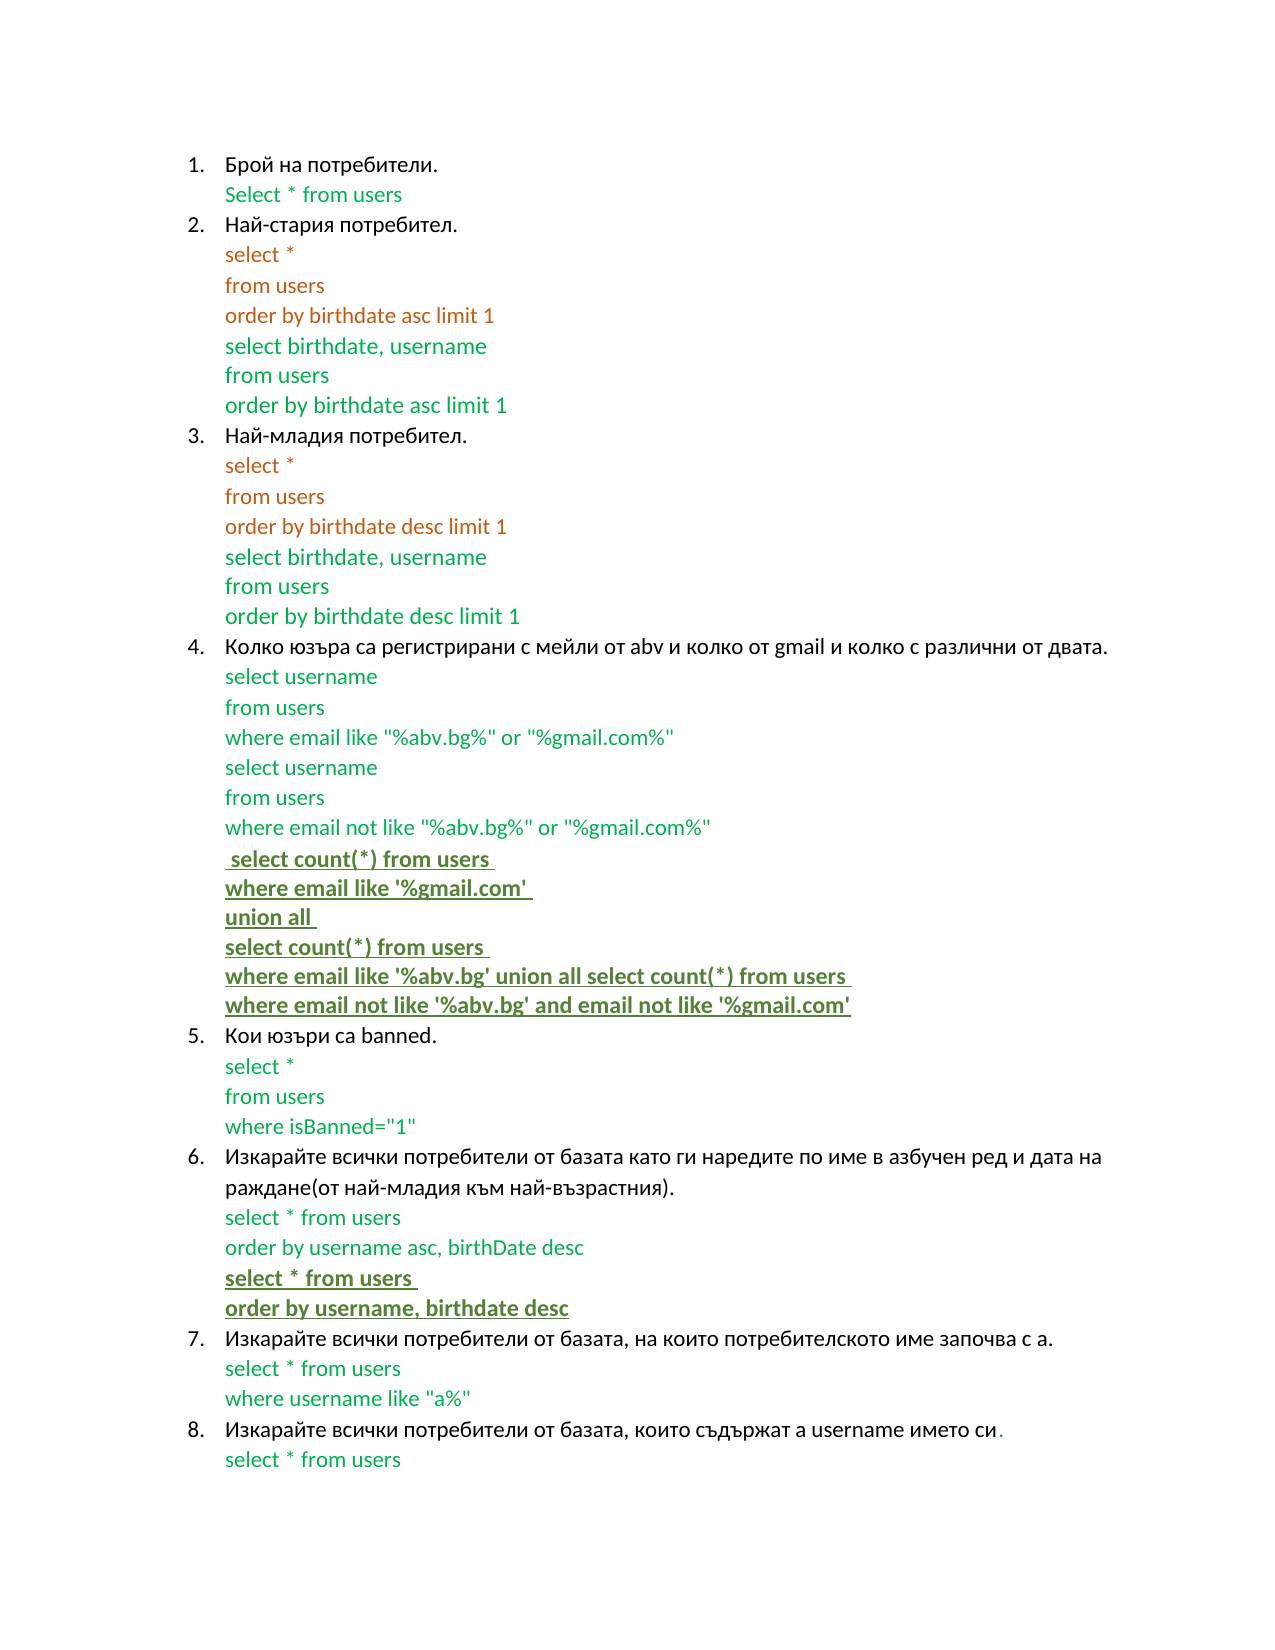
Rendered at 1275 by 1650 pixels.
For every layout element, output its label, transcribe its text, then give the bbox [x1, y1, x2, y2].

text where email not like "%abv.bg%" or "%gmail.com%" [150, 813, 1125, 842]
text select birthdate, username [150, 542, 1125, 571]
text where email like '%abv.bg' union all select count(*) from users [150, 961, 1125, 990]
text select count(*) from users [150, 844, 1125, 873]
text from users [150, 693, 1125, 721]
list Кои юзъри са banned. [187, 1022, 1125, 1050]
text where email like '%gmail.com' [150, 873, 1125, 902]
list select * from users [225, 1354, 1125, 1382]
list select * from users [225, 1203, 1125, 1231]
list order by birthdate asc limit 1 [225, 301, 1125, 329]
text from users [150, 571, 1125, 601]
text union all [150, 902, 1125, 932]
list Изкарайте всички потребители от базата като ги наредите по име в азбучен ред и дата на раждане(от най-младия към най-възрастния). [187, 1142, 1125, 1201]
list from users [225, 482, 1125, 510]
list order by birthdate desc limit 1 [225, 512, 1125, 540]
list select * [225, 1052, 1125, 1080]
text from users [150, 783, 1125, 811]
text select count(*) from users [150, 932, 1125, 961]
list select username [225, 662, 1125, 691]
text select username [150, 753, 1125, 781]
list select * [225, 452, 1125, 479]
list Най-младия потребител. [187, 421, 1125, 449]
list order by birthdate desc limit 1 [225, 601, 1125, 630]
text select * from users [150, 1263, 1125, 1293]
list where username like "a%" [225, 1384, 1125, 1413]
list from users [225, 271, 1125, 299]
text select birthdate, username [150, 331, 1125, 361]
list select * [225, 241, 1125, 269]
list order by birthdate asc limit 1 [225, 390, 1125, 419]
text where isBanned="1" [150, 1112, 1125, 1140]
list Select * from users [225, 180, 1125, 208]
text where email not like '%abv.bg' and email not like '%gmail.com' [150, 990, 1125, 1019]
list select * from users [225, 1445, 1125, 1473]
list Колко юзъра са регистрирани с мейли от abv и колко от gmail и колко с различни от двата. [187, 632, 1125, 660]
list Изкарайте всички потребители от базата, на които потребителското име започва с a. [187, 1324, 1125, 1352]
list Изкарайте всички потребители от базата, които съдържат а username името си. [187, 1415, 1125, 1443]
list order by username, birthdate desc [225, 1293, 1125, 1322]
list order by username asc, birthDate desc [225, 1233, 1125, 1261]
text from users [150, 1082, 1125, 1110]
text where email like "%abv.bg%" or "%gmail.com%" [150, 723, 1125, 751]
list Брой на потребители. [187, 150, 1125, 178]
text from users [150, 361, 1125, 390]
list Най-стария потребител. [187, 210, 1125, 238]
